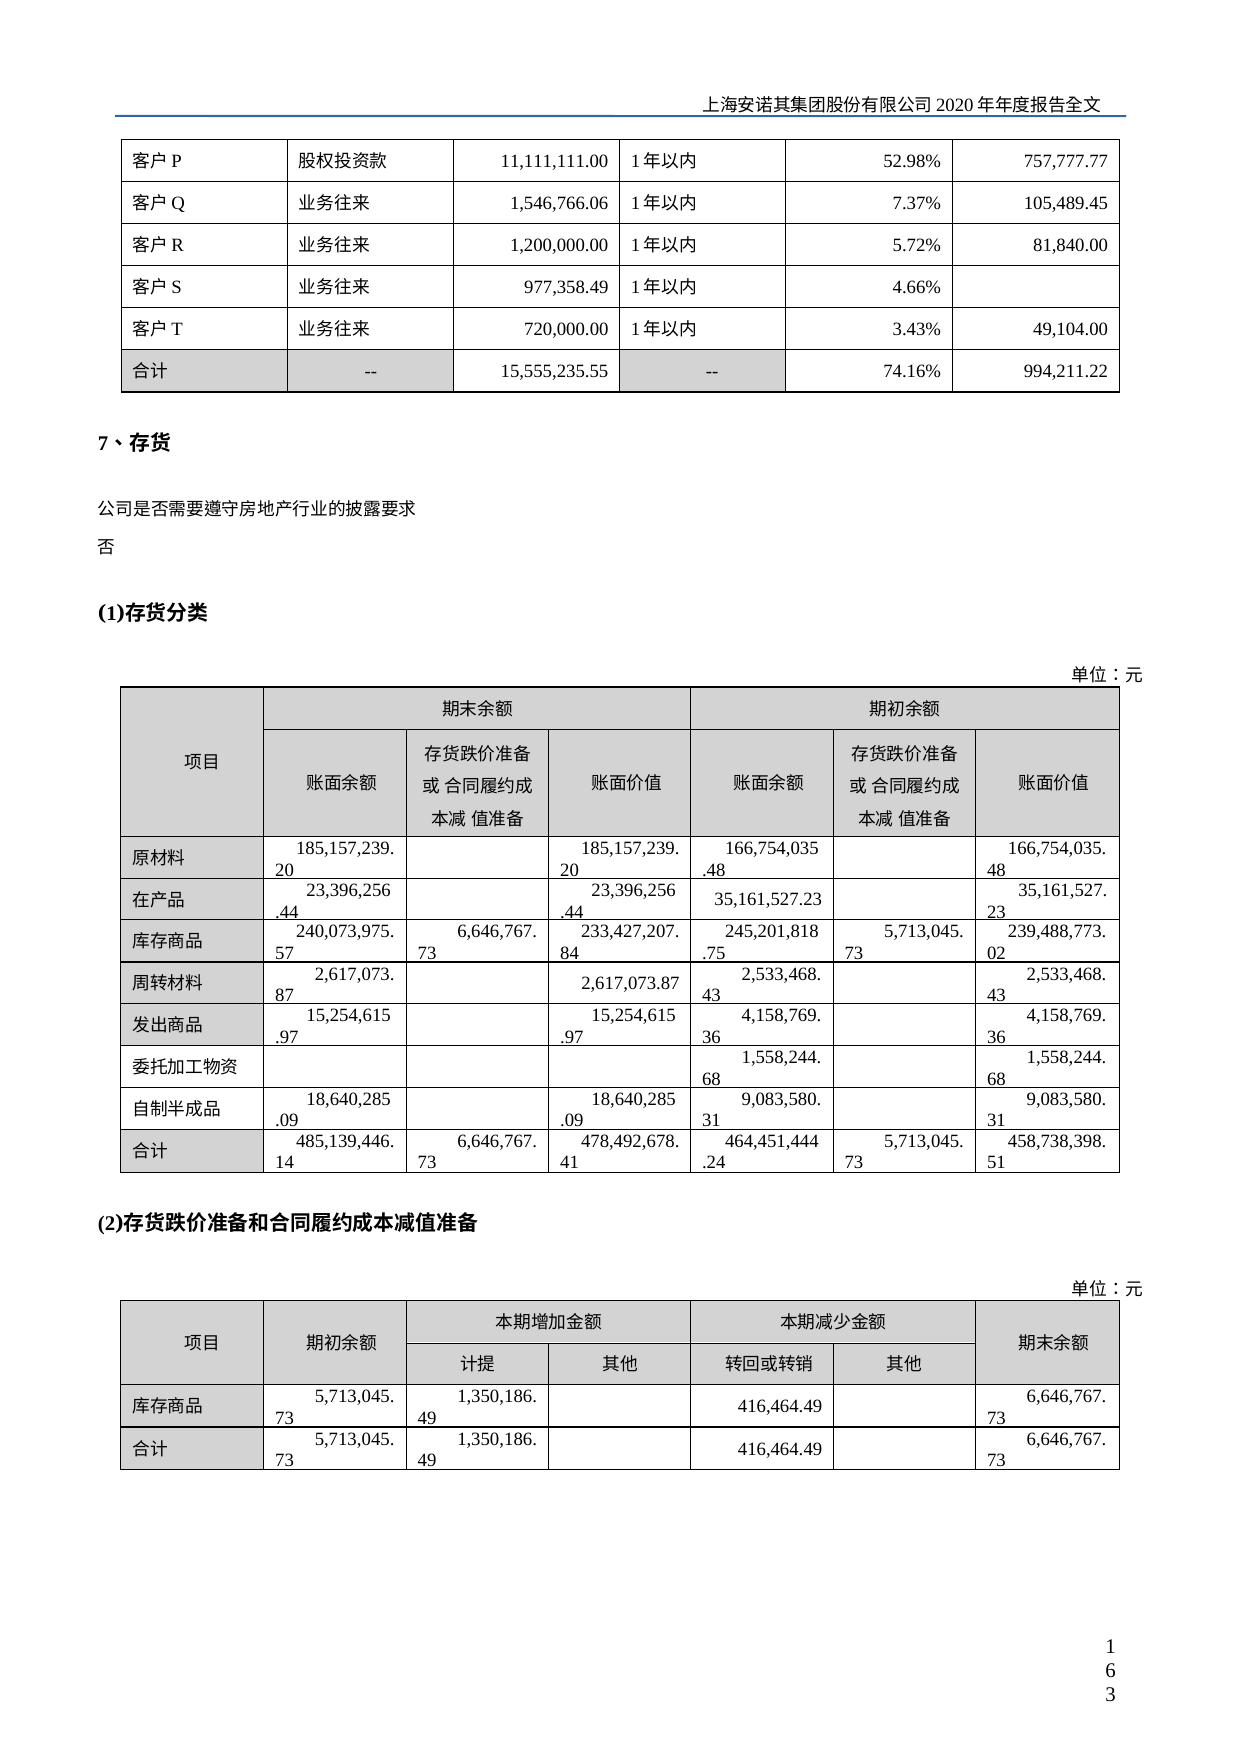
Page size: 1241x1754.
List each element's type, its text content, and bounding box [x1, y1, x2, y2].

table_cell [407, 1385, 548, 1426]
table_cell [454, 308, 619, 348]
text (1)存货分类 [98, 598, 1142, 627]
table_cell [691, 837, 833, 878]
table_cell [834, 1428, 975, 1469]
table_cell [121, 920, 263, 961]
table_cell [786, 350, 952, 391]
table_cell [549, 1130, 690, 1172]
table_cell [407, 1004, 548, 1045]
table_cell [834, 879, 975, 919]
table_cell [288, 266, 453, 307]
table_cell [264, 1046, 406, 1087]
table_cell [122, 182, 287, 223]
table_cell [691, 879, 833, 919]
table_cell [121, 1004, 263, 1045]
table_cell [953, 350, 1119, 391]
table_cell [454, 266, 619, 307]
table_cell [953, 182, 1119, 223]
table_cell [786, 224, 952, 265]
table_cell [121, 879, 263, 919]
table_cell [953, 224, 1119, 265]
text 7、存货 [98, 428, 1142, 456]
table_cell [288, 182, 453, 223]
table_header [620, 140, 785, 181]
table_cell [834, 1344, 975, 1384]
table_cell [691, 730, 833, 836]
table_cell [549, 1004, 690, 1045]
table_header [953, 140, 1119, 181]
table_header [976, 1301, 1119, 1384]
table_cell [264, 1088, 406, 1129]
text 公司是否需要遵守房地产行业的披露要求 [98, 496, 1142, 520]
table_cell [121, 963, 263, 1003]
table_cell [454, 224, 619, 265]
text 否 [98, 535, 1142, 559]
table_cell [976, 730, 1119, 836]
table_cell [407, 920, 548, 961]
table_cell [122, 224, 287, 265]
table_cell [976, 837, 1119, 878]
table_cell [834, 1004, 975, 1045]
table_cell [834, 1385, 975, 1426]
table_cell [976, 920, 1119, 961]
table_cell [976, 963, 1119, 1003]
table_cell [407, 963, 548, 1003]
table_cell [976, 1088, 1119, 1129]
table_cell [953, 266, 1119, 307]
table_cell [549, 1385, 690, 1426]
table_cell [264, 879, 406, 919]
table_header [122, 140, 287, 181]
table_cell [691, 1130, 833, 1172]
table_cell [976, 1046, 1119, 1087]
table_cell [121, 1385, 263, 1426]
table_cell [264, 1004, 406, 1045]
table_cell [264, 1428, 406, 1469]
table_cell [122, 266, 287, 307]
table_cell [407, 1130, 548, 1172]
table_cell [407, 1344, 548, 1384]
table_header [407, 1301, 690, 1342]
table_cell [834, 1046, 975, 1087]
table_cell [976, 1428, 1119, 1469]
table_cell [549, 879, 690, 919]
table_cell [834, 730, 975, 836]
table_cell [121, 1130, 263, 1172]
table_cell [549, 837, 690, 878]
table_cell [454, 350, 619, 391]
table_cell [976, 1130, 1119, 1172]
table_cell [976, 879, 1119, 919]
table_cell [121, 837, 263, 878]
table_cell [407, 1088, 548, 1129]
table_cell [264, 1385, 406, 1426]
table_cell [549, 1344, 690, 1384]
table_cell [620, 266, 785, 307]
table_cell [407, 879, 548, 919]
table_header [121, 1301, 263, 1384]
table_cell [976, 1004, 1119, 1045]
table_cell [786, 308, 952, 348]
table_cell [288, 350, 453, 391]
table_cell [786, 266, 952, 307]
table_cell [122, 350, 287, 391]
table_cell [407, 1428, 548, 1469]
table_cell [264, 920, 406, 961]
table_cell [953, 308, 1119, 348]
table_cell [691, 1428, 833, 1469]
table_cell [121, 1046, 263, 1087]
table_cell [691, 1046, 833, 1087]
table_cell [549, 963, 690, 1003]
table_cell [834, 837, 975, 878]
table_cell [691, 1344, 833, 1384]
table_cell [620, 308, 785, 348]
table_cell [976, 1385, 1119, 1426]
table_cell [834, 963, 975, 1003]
text (2)存货跌价准备和合同履约成本减值准备 [98, 1208, 1142, 1237]
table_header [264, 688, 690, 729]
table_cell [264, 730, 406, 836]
text 单位：元 [98, 662, 1142, 686]
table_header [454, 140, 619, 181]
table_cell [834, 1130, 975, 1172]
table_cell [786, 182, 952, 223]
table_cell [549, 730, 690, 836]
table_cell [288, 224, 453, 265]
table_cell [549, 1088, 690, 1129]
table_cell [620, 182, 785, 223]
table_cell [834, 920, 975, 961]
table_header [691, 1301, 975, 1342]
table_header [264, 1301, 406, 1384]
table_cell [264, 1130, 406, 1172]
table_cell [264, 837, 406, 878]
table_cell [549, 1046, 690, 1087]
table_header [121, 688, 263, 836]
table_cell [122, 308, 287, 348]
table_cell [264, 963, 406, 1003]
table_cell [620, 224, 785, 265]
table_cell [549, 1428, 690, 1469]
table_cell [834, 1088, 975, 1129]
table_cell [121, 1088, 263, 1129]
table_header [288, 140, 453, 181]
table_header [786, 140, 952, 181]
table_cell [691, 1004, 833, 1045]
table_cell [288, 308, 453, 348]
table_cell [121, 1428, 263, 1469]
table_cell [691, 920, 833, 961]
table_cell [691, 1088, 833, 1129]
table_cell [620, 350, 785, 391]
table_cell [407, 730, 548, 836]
text 单位：元 [98, 1276, 1142, 1300]
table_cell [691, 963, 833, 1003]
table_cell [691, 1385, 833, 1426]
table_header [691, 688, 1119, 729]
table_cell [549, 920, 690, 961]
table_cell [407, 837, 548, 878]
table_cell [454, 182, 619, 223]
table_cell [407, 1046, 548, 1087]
